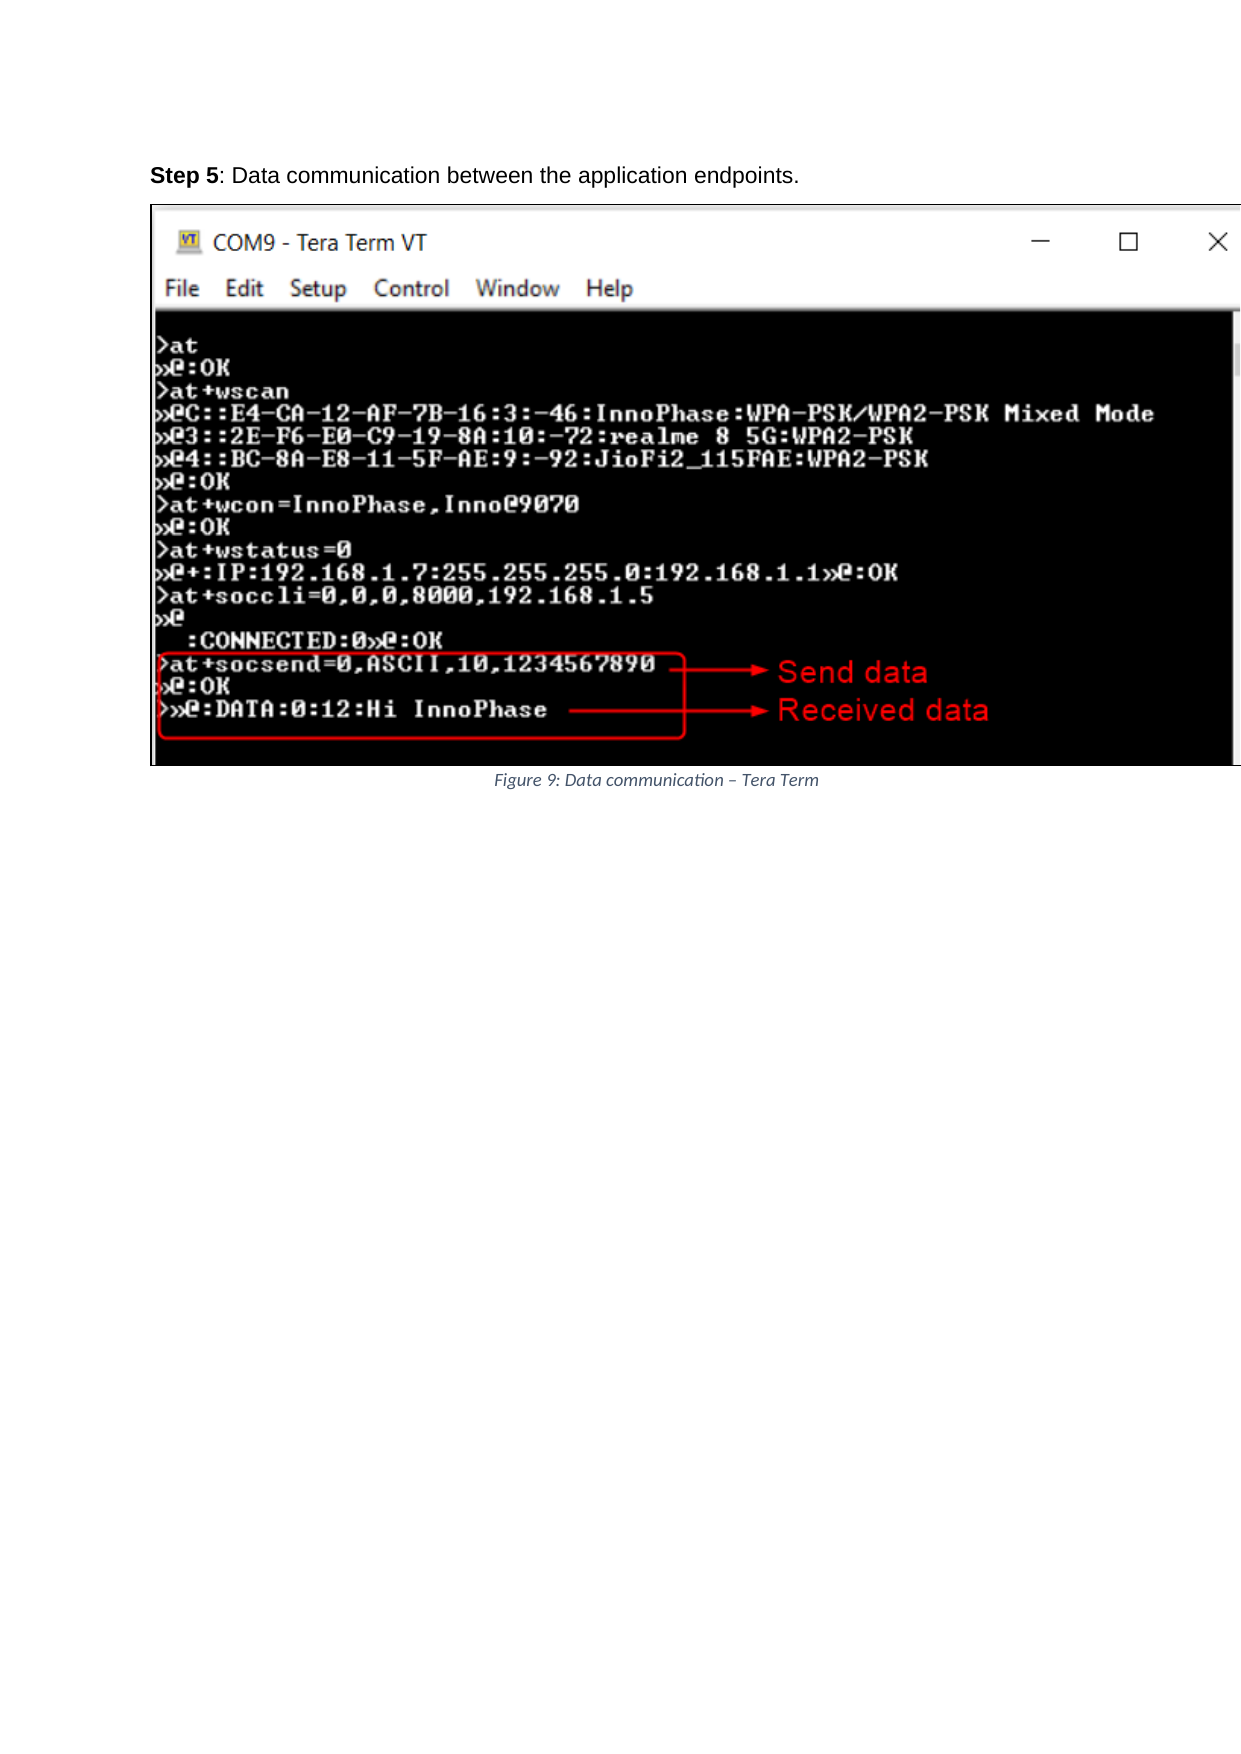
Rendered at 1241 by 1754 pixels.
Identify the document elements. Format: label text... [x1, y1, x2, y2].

text Step 5: Data communication between the application endpoints. [150, 162, 1090, 189]
picture [152, 205, 1241, 765]
